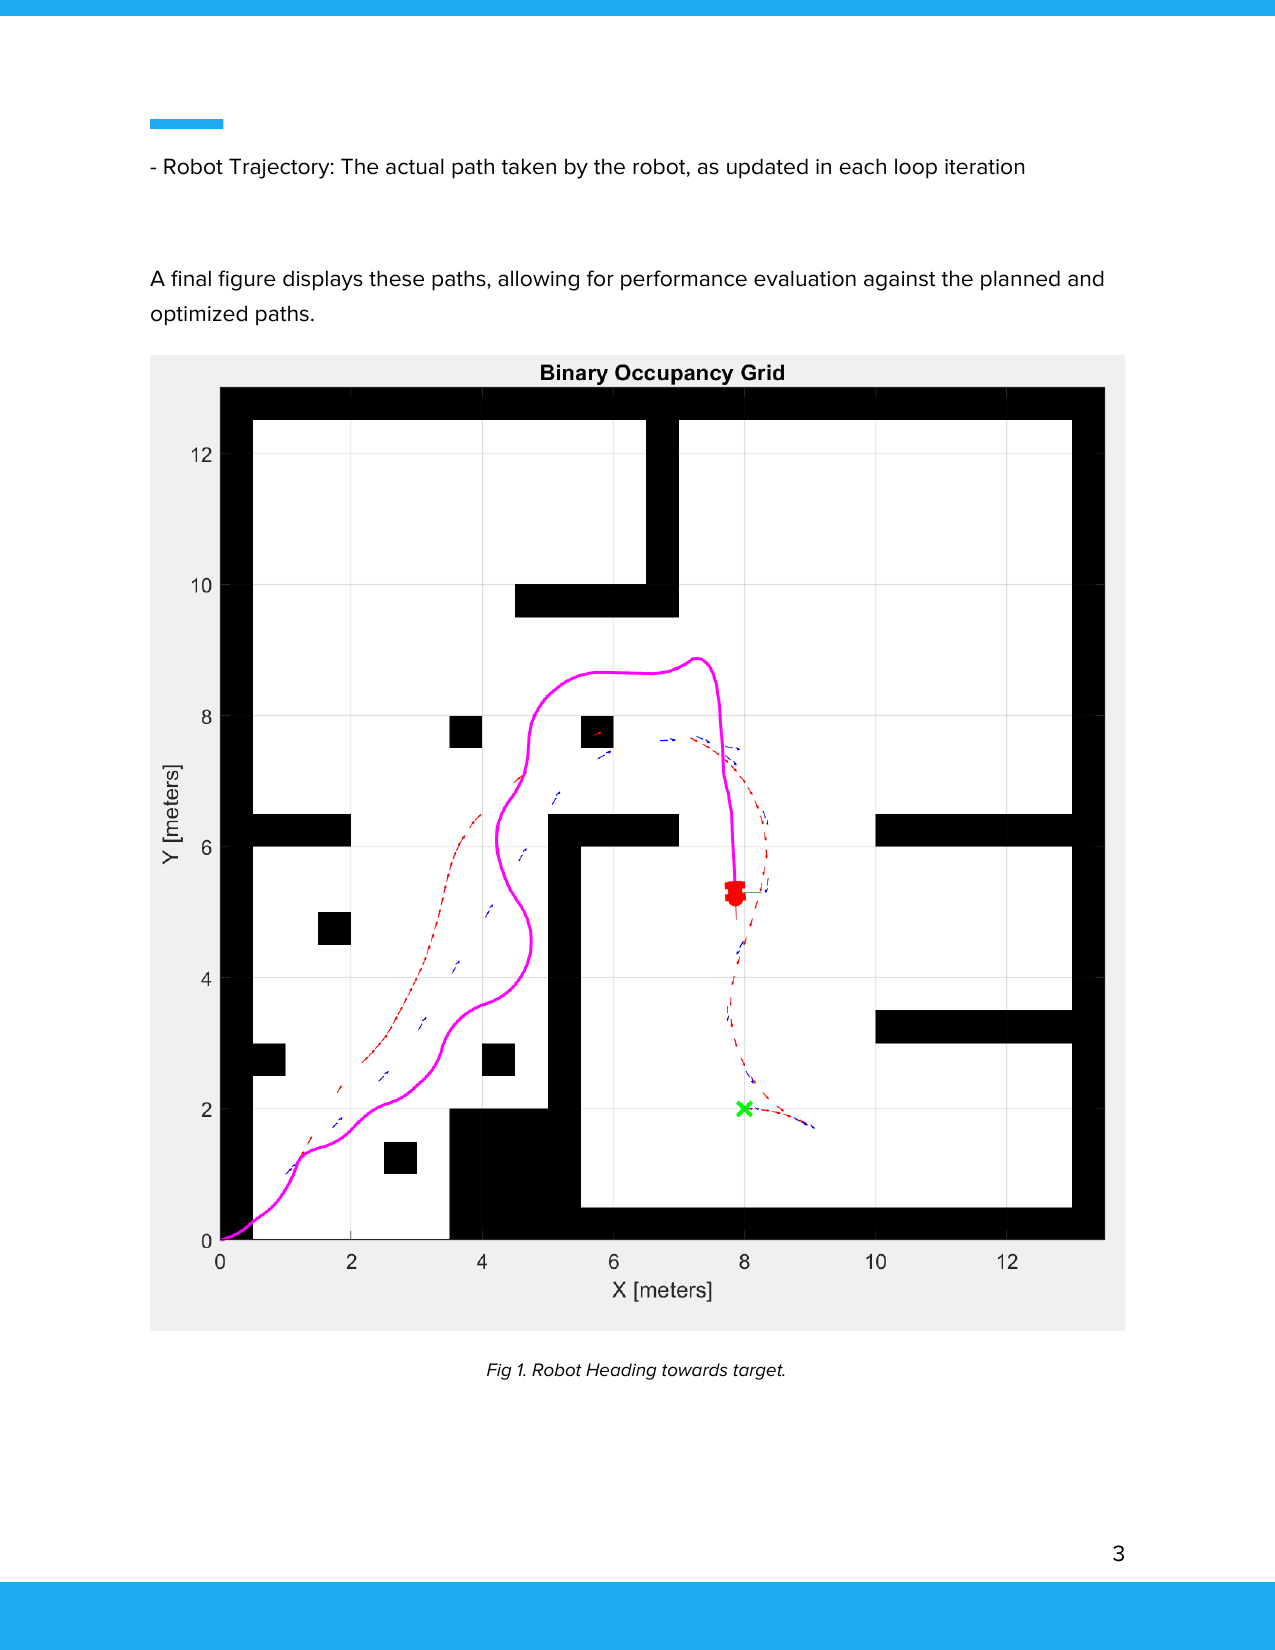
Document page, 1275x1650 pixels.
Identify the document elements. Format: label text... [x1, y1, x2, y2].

text - Robot Trajectory: The actual path taken by the robot, as updated in each loop iteration [150, 154, 1125, 182]
picture [0, 0, 1275, 16]
picture [150, 355, 1125, 1331]
picture [0, 1582, 1275, 1650]
picture [150, 119, 224, 129]
text A final figure displays these paths, allowing for performance evaluation against the planned and optimized paths. [150, 265, 1125, 328]
text Fig 1. Robot Heading towards target. [150, 1359, 1125, 1381]
